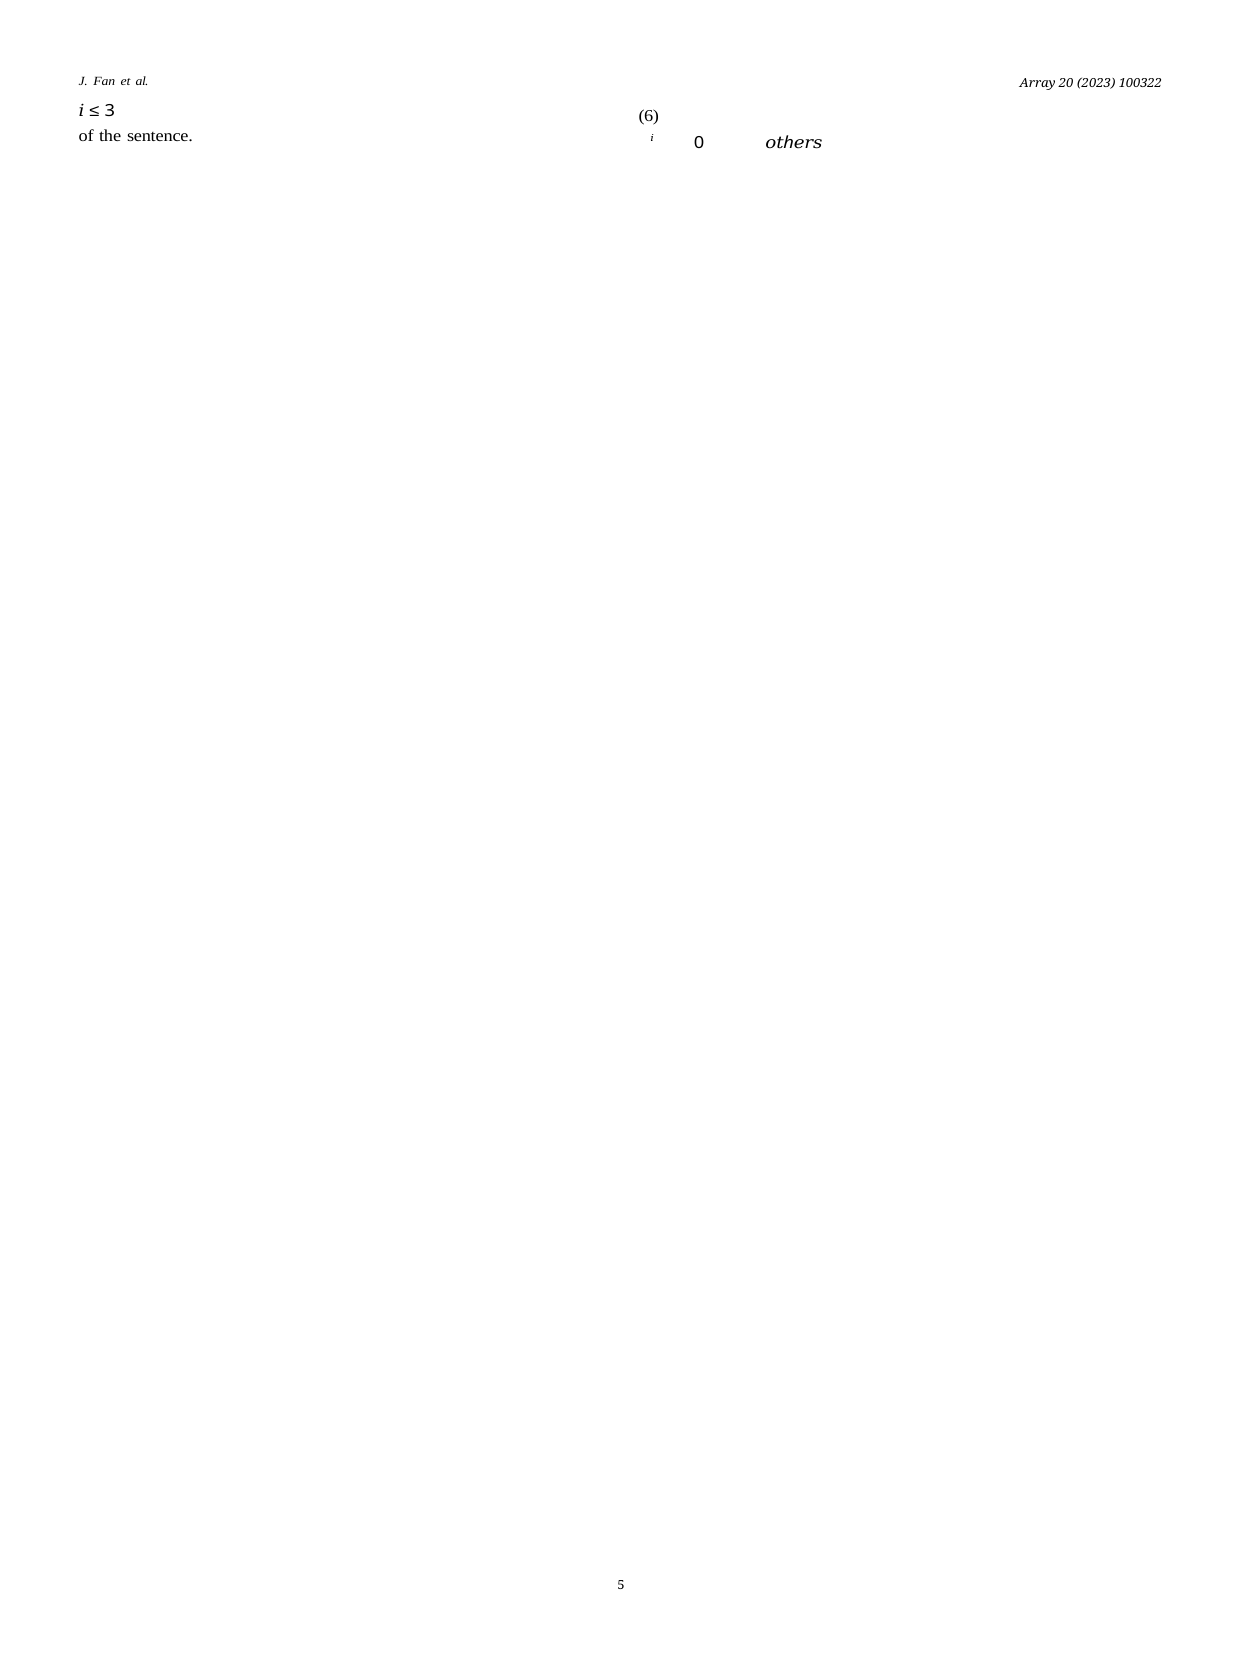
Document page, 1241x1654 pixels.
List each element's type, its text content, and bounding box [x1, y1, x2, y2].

text 1 ≤ 𝑖 ≤ 3 [78, 87, 605, 124]
text of the sentence. [78, 126, 199, 145]
text 𝑖 0 𝑜𝑡ℎ𝑒𝑟𝑠 [650, 126, 1173, 154]
